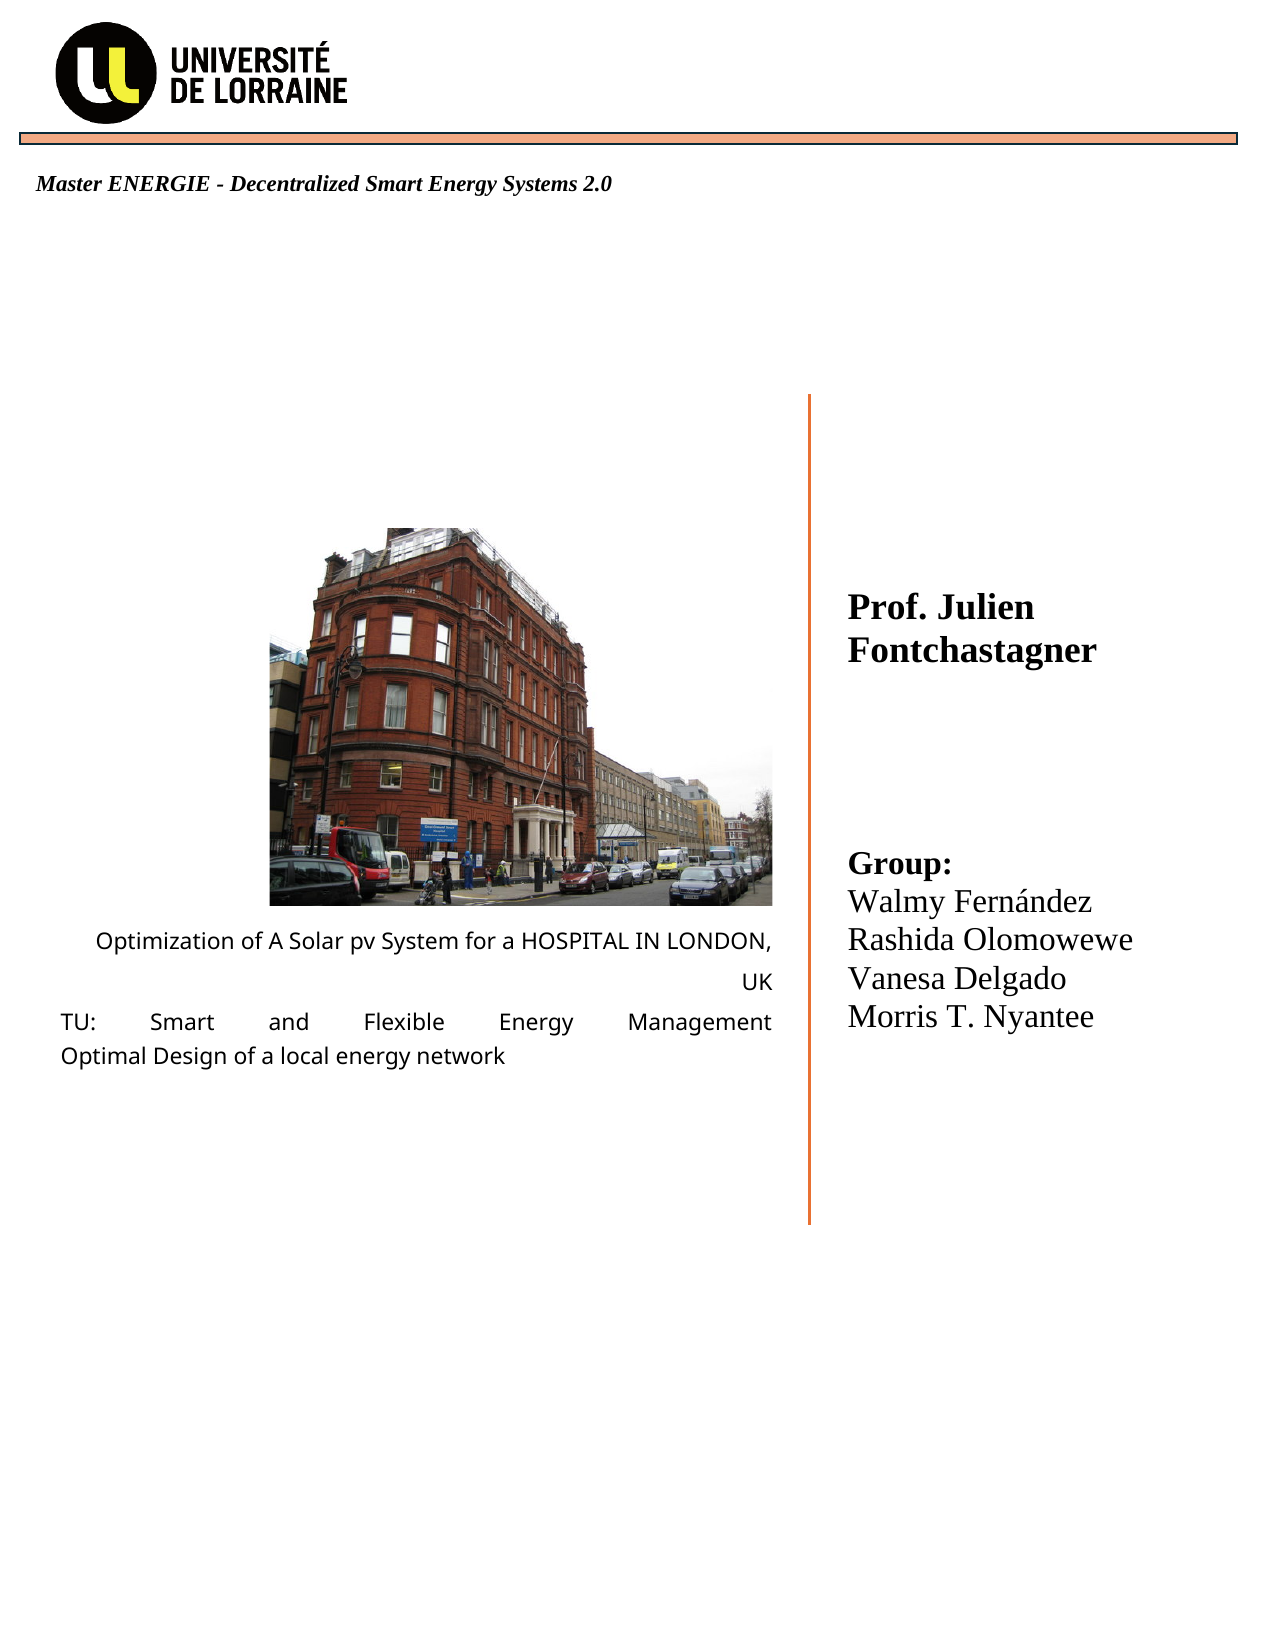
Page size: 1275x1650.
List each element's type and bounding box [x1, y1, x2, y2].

picture [269, 528, 773, 906]
picture [55, 22, 347, 124]
